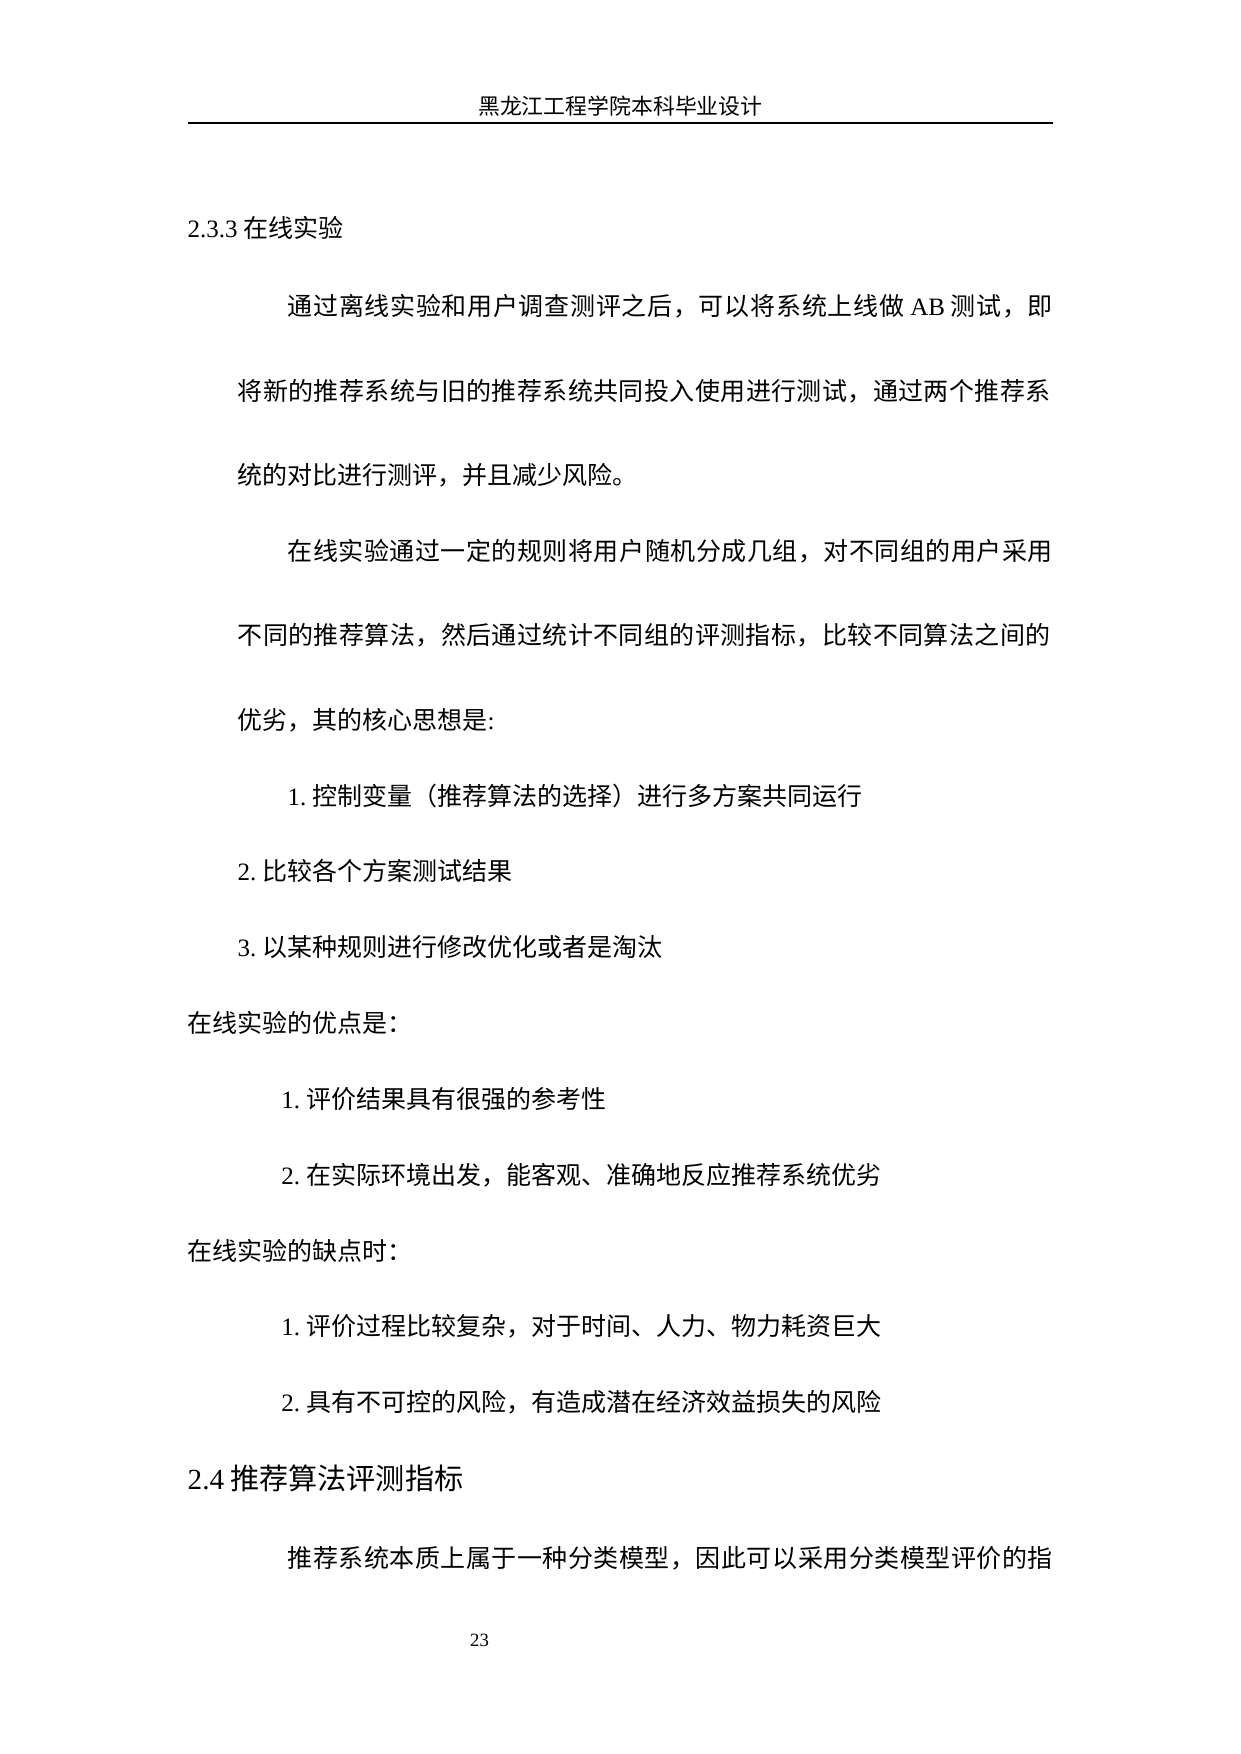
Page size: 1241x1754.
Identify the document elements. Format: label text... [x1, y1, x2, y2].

list 控制变量（推荐算法的选择）进行多方案共同运行 [237, 762, 1053, 827]
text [237, 1524, 1053, 1589]
subtitle 2.4推荐算法评测指标 [187, 1444, 1053, 1509]
subtitle 2.3.3 在线实验 [187, 194, 1053, 259]
list 评价过程比较复杂，对于时间、人力、物力耗资巨大 [237, 1292, 1053, 1357]
list 比较各个方案测试结果 [187, 837, 1053, 902]
text 在线实验的优点是： [187, 989, 1053, 1054]
list 以某种规则进行修改优化或者是淘汰 [187, 913, 1053, 978]
list 评价结果具有很强的参考性 [237, 1065, 1053, 1130]
list 具有不可控的风险，有造成潜在经济效益损失的风险 [237, 1368, 1053, 1433]
text 在线实验的缺点时： [187, 1217, 1053, 1282]
text 在线实验通过一定的规则将用户随机分成几组，对不同组的用户采用不同的推荐算法，然后通过统计不同组的评测指标，比较不同算法之间的优劣，其的核心思想是: [237, 517, 1053, 751]
text 通过离线实验和用户调查测评之后，可以将系统上线做AB测试，即将新的推荐系统与旧的推荐系统共同投入使用进行测试，通过两个推荐系统的对比进行测评，并且减少风险。 [237, 272, 1053, 506]
list 在实际环境出发，能客观、准确地反应推荐系统优劣 [237, 1141, 1053, 1206]
